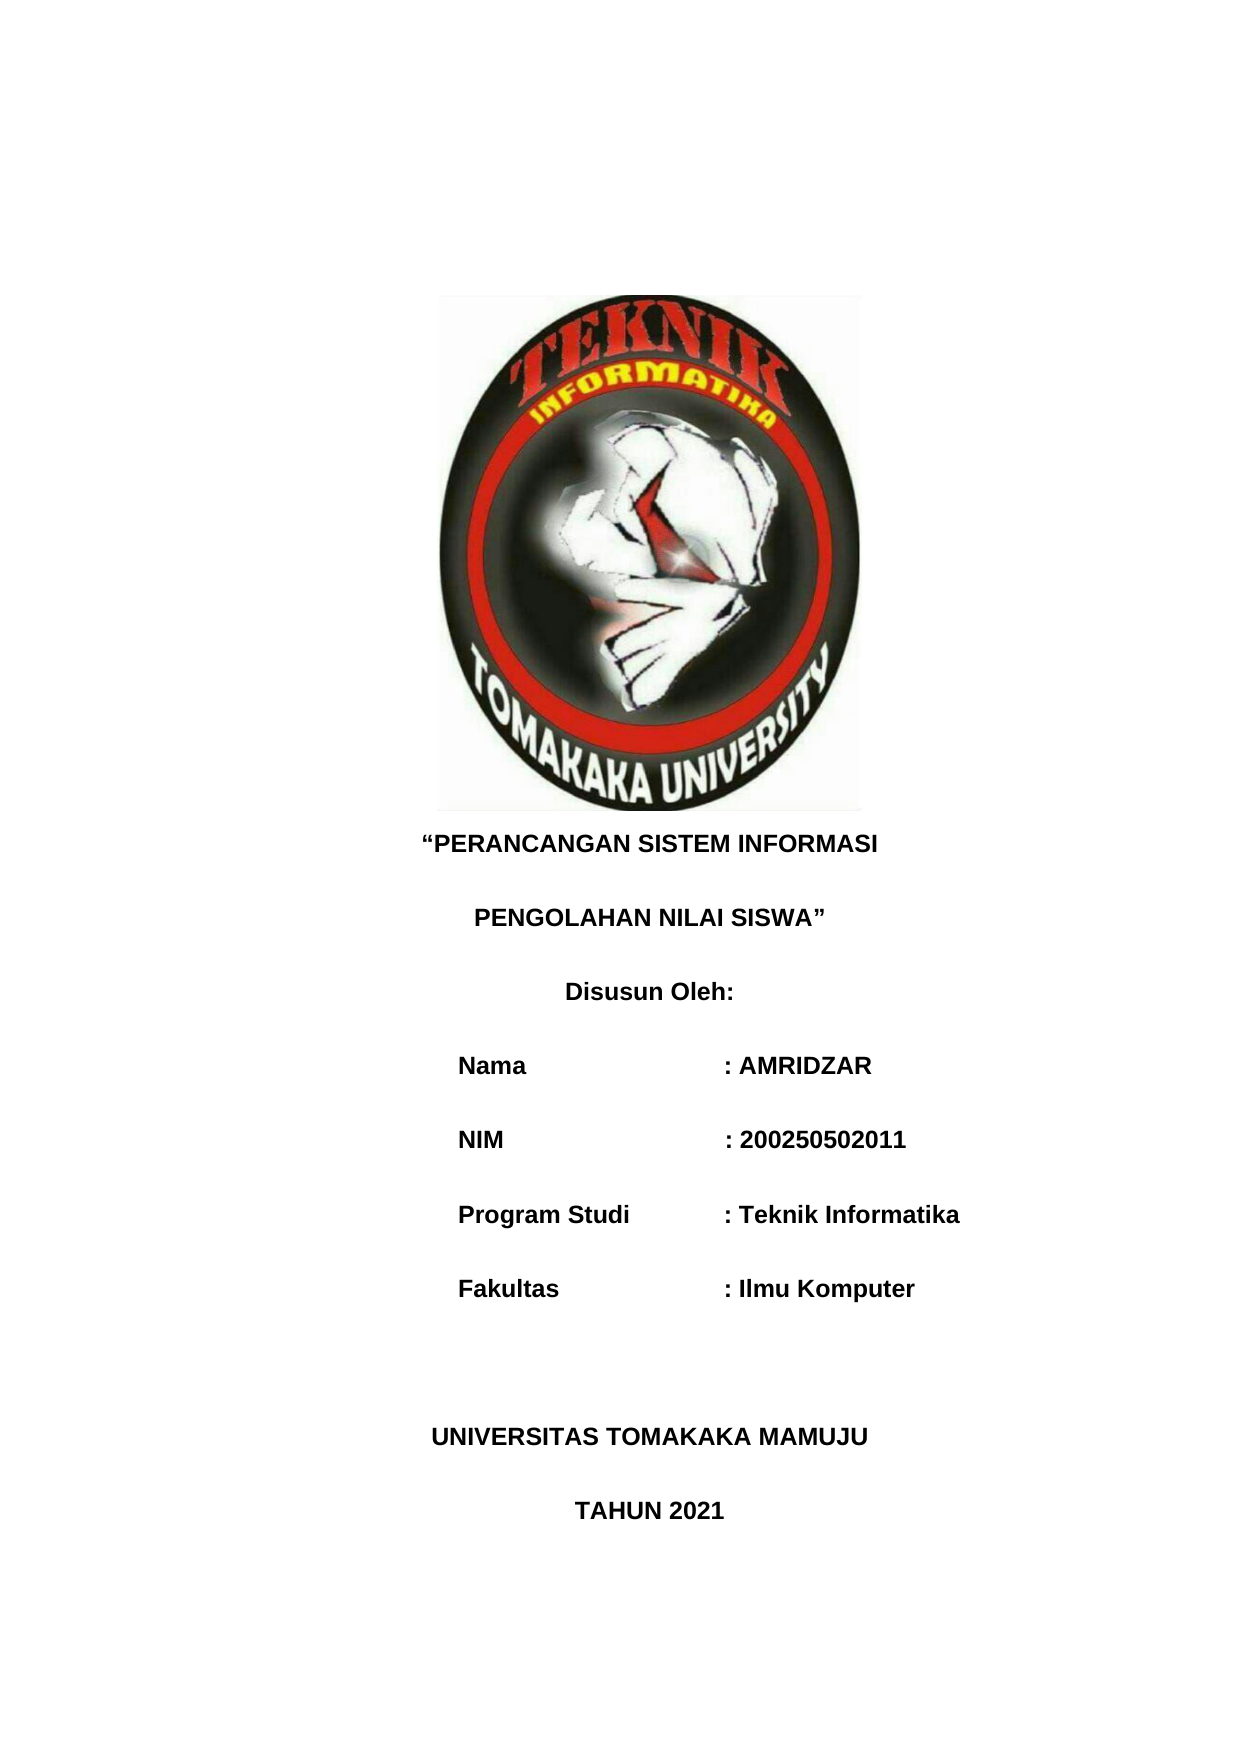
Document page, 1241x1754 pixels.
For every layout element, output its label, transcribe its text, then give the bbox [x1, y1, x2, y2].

text TAHUN 2021 [236, 1496, 1063, 1525]
picture [437, 295, 863, 811]
text “PERANCANGAN SISTEM INFORMASI [236, 829, 1063, 858]
text Fakultas : Ilmu Komputer [458, 1274, 1063, 1303]
text NIM : 200250502011 [458, 1126, 1063, 1154]
text Nama : AMRIDZAR [458, 1051, 1063, 1080]
text Disusun Oleh: [236, 977, 1063, 1006]
text PENGOLAHAN NILAI SISWA” [236, 903, 1063, 932]
text Program Studi : Teknik Informatika [458, 1200, 1063, 1228]
text UNIVERSITAS TOMAKAKA MAMUJU [236, 1422, 1063, 1451]
